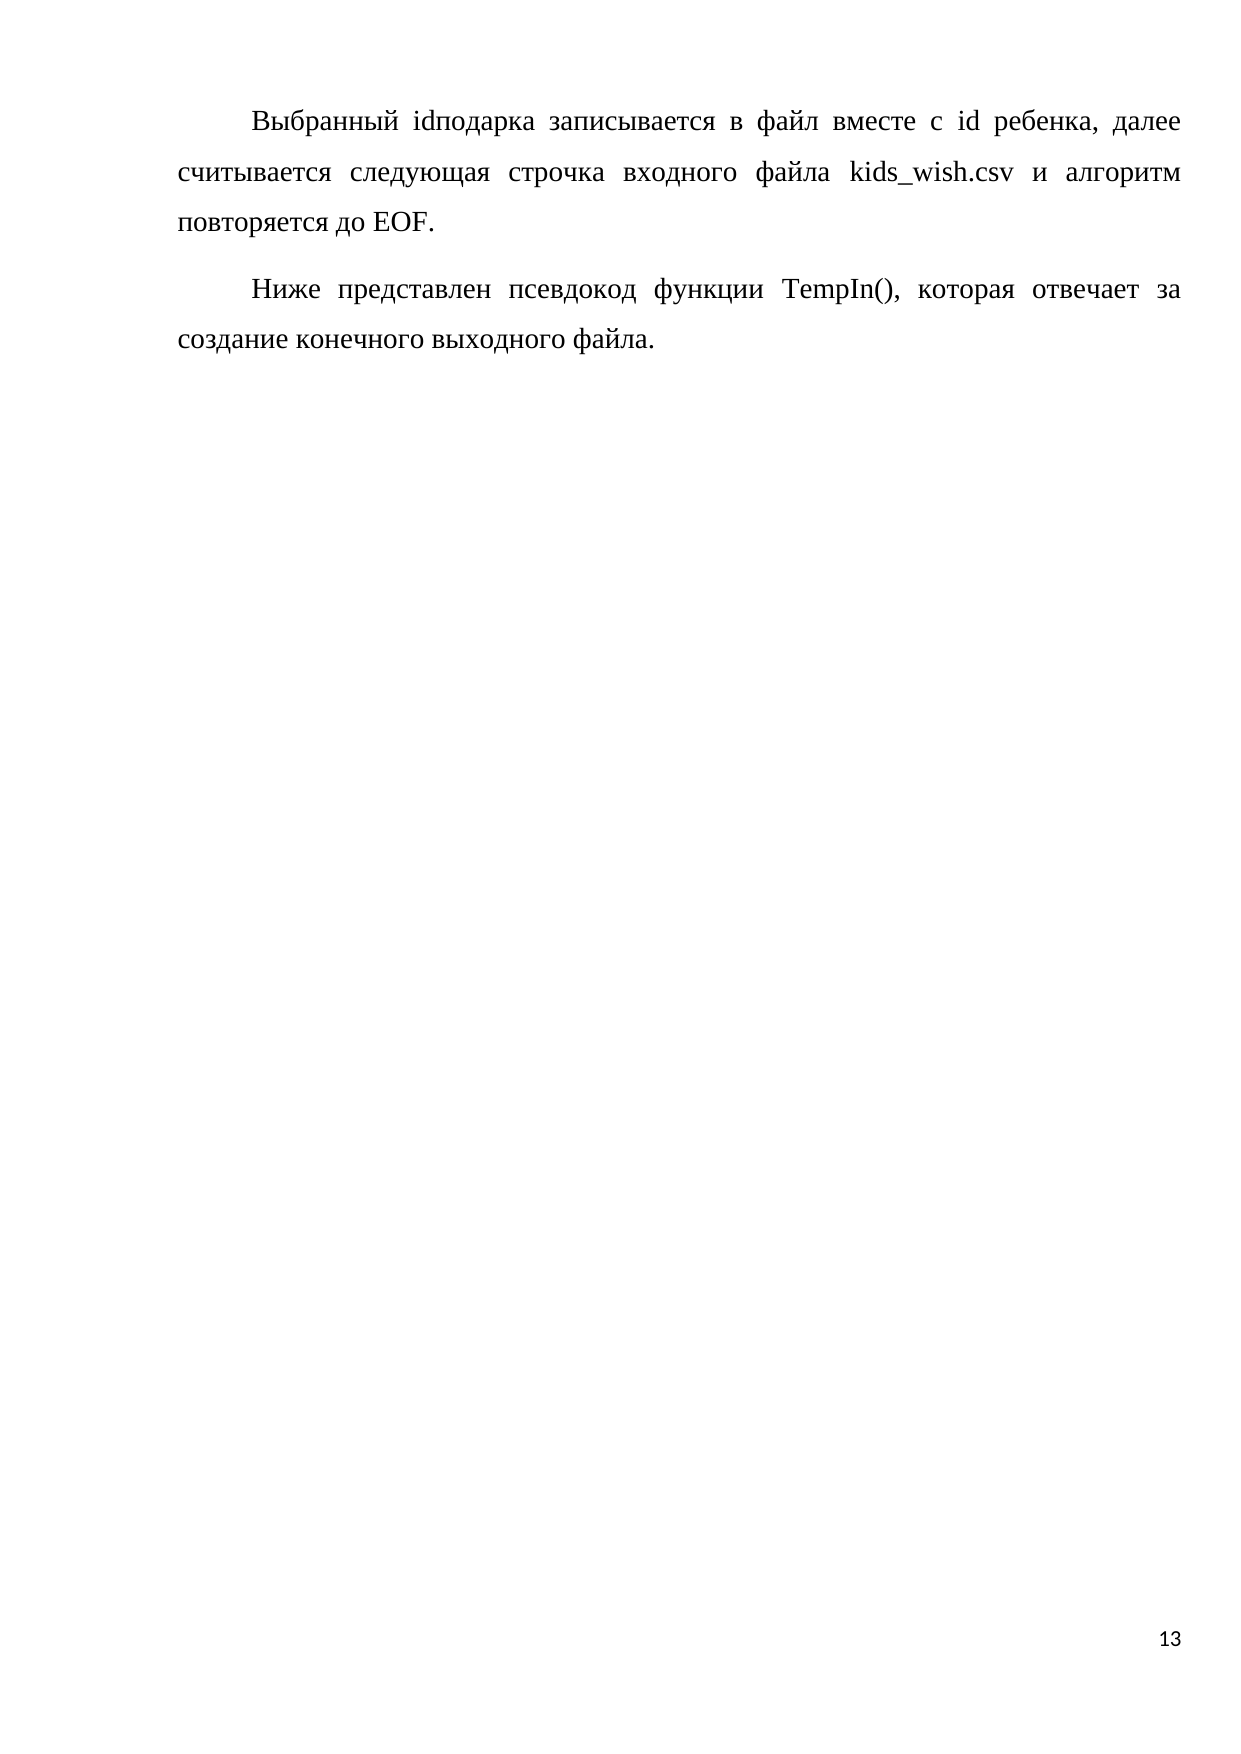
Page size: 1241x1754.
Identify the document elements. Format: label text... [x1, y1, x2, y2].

text Выбранный idподарка записывается в файл вместе с id ребенка, далее считывается следующая строчка входного файла kids_wish.csv и алгоритм повторяется до EOF. [177, 103, 1181, 238]
text Ниже представлен псевдокод функции TempIn(), которая отвечает за создание конечного выходного файла. [177, 271, 1181, 355]
